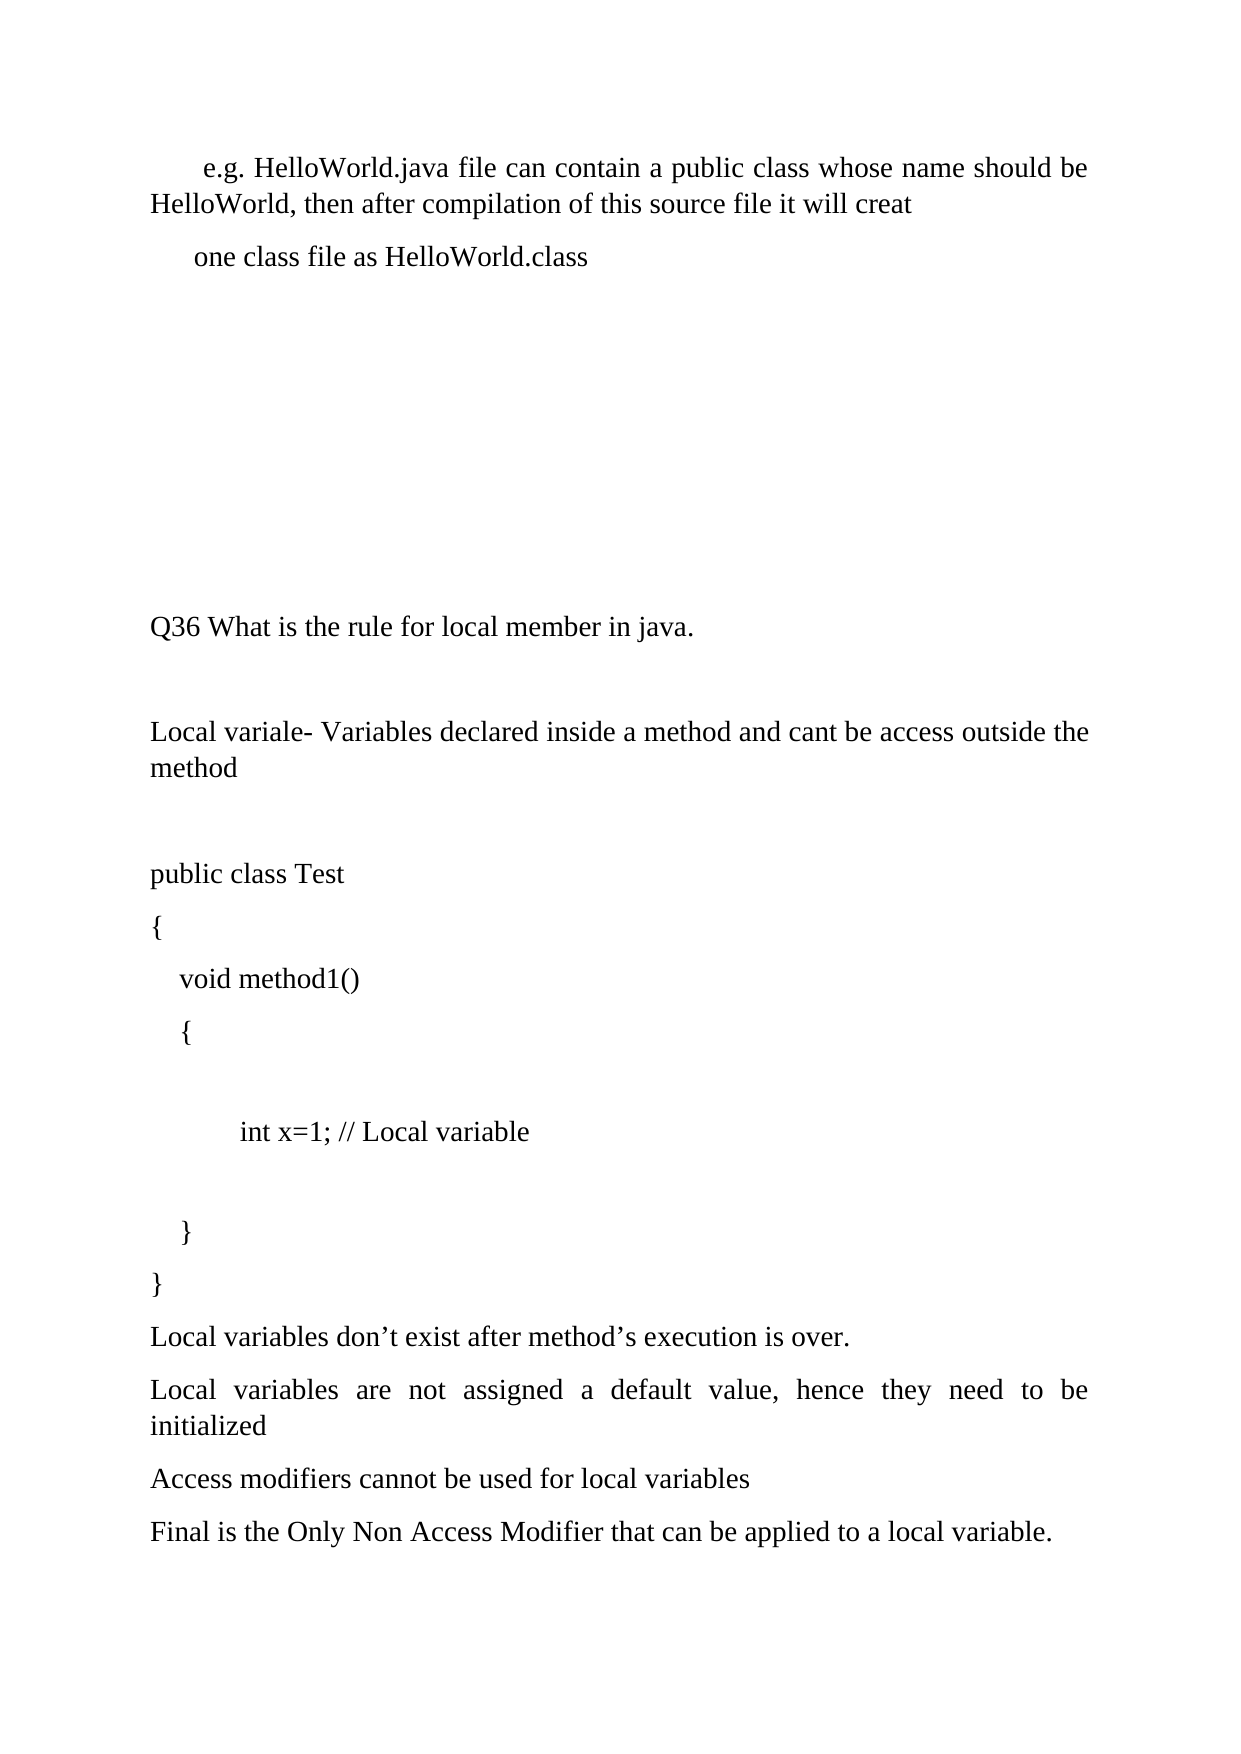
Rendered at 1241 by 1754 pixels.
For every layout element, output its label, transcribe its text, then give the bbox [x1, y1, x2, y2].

text } [150, 1267, 1090, 1300]
text int x=1; // Local variable [150, 1114, 1090, 1148]
text public class Test [150, 856, 1090, 889]
text void method1() [150, 962, 1090, 995]
text one class file as HelloWorld.class [150, 239, 1090, 272]
text Final is the Only Non Access Modifier that can be applied to a local variable. [150, 1514, 1090, 1548]
text { [150, 909, 1090, 942]
text e.g. HelloWorld.java file can contain a public class whose name should be HelloWorld, then after compilation of this source file it will creat [150, 150, 1090, 220]
text Local variables don’t exist after method’s execution is over. [150, 1319, 1090, 1353]
text Access modifiers cannot be used for local variables [150, 1461, 1090, 1495]
text Q36 What is the rule for local member in java. [150, 609, 1090, 642]
text Local variale- Variables declared inside a method and cant be access outside the method [150, 714, 1090, 784]
text { [150, 1014, 1090, 1048]
text } [150, 1214, 1090, 1247]
text Local variables are not assigned a default value, hence they need to be initialized [150, 1372, 1090, 1442]
